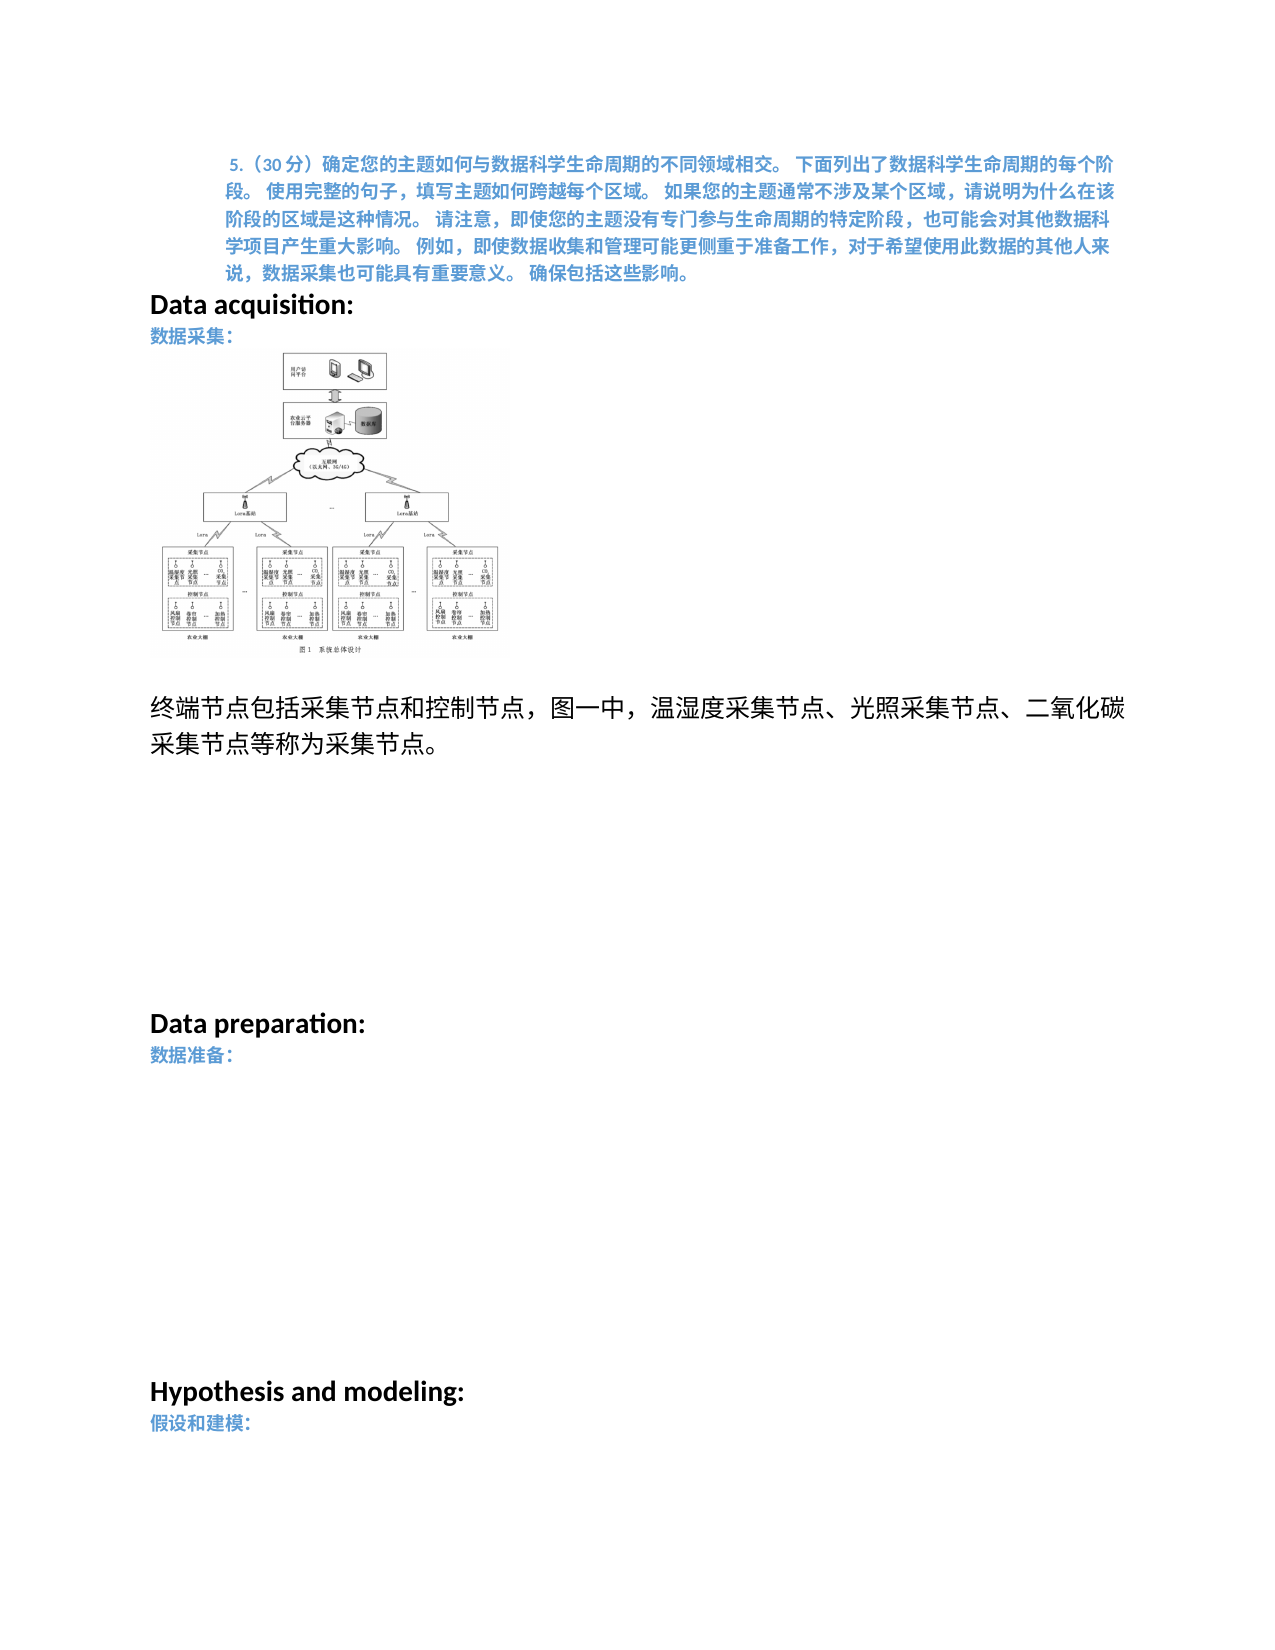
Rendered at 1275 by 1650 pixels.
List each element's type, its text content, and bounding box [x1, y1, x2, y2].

picture [150, 348, 510, 658]
text Hypothesis and modeling: [150, 1373, 1125, 1408]
text Data preparation: [150, 1005, 1125, 1041]
text 终端节点包括采集节点和控制节点，图一中，温湿度采集节点、光照采集节点、二氧化碳采集节点等称为采集节点。 [150, 688, 1125, 761]
text Data acquisition: [150, 286, 1125, 322]
text 假设和建模： [150, 1408, 1125, 1436]
list 5.（30分）确定您的主题如何与数据科学生命周期的不同领域相交。 下面列出了数据科学生命周期的每个阶段。 使用完整的句子，填写主题如何跨越每个区域。 如果您的主题通常不涉及某个区域，请说明为什么在该阶段的区域是这种情况。 请注意，即使您的主题没有专门参与生命周期的特定阶段，也可能会对其他数据科学项目产生重大影响。 例如，即使数据收集和管理可能更侧重于准备工作，对于希望使用此数据的其他人来说，数据采集也可能具有重要意义。 确保包括这些影响。 [225, 150, 1125, 286]
text 数据采集： [150, 322, 1125, 349]
text 数据准备： [150, 1041, 1125, 1068]
